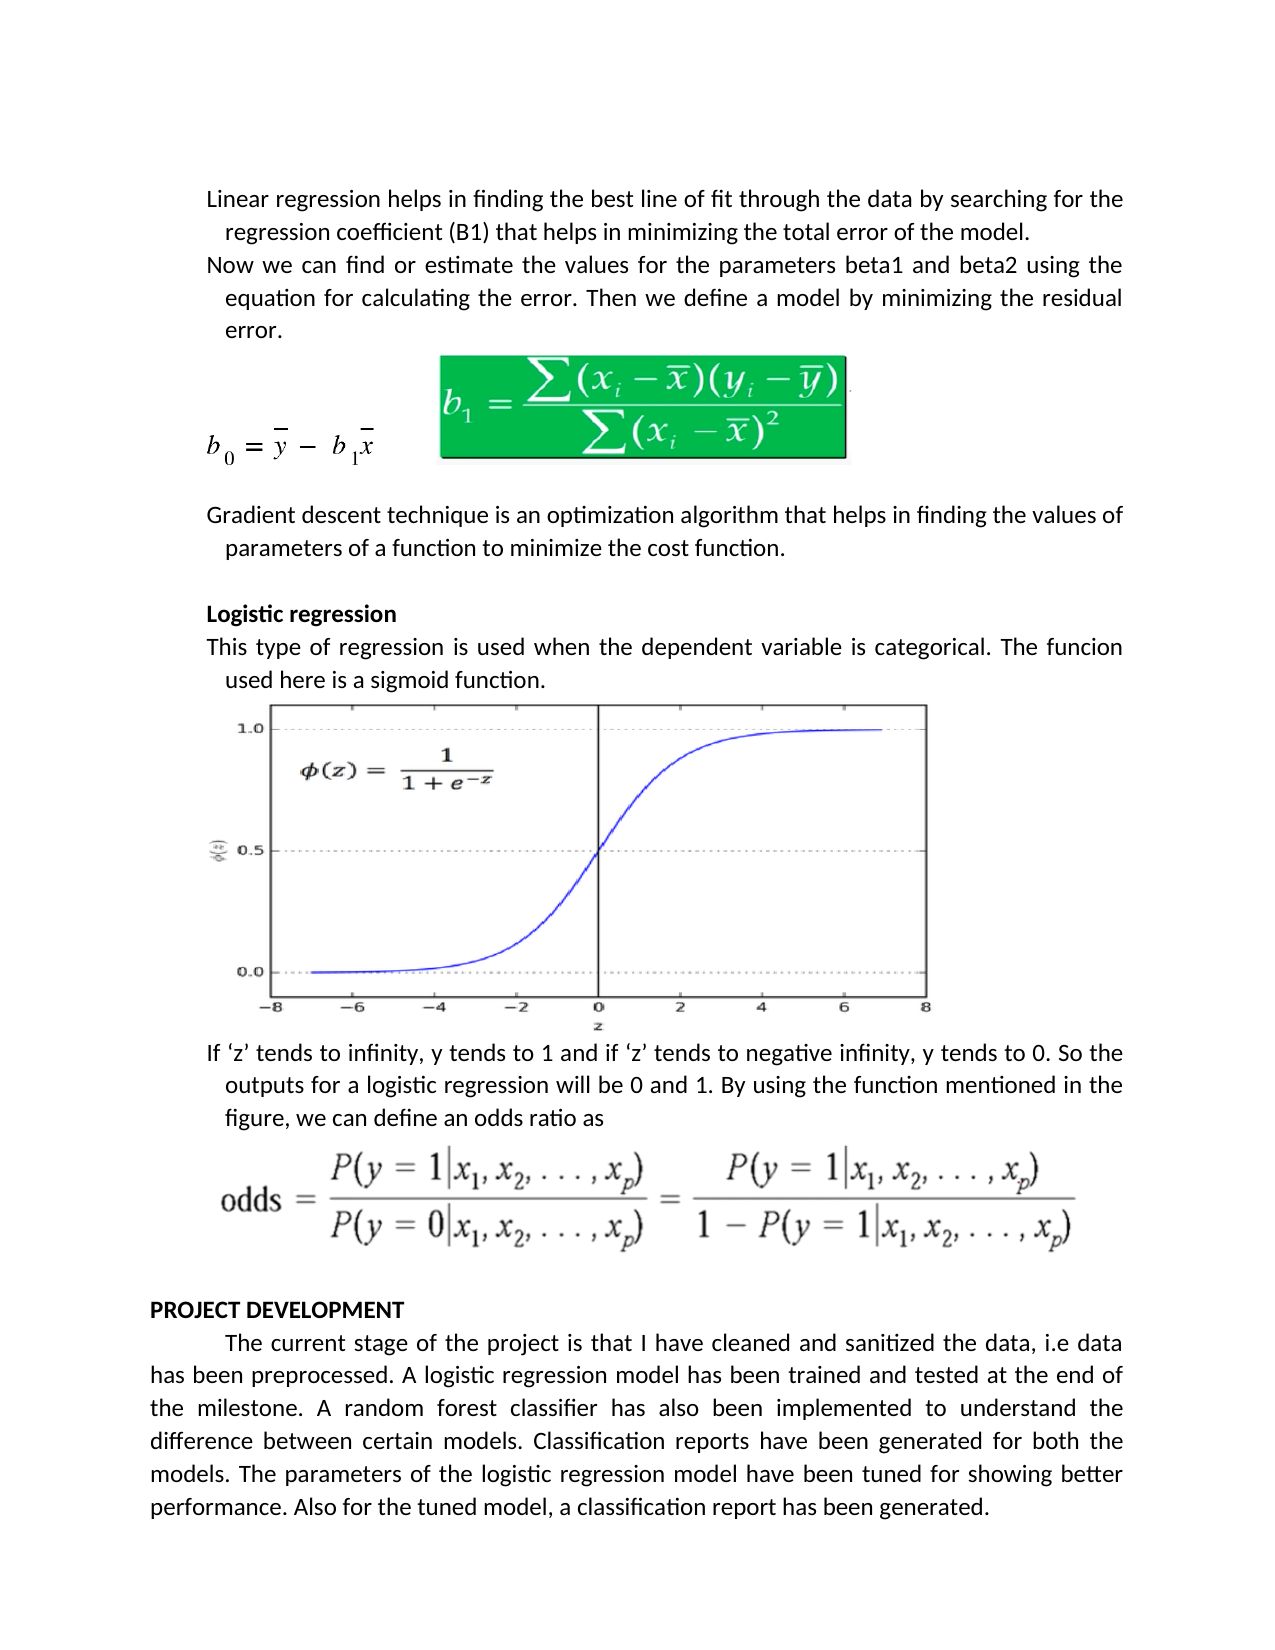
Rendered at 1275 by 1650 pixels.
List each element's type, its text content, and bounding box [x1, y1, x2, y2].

text If ‘z’ tends to infinity, y tends to 1 and if ‘z’ tends to negative infinity, y tends to 0. So the outputs for a logistic regression will be 0 and 1. By using the function mentioned in the figure, we can define an odds ratio as [206, 1037, 1125, 1133]
picture [206, 697, 941, 1035]
text This type of regression is used when the dependent variable is categorical. The funcion used here is a sigmoid function. [206, 631, 1125, 695]
text Gradient descent technique is an optimization algorithm that helps in finding the values of parameters of a function to minimize the cost function. [206, 500, 1125, 563]
text PROJECT DEVELOPMENT [150, 1294, 1125, 1324]
picture [206, 1135, 1092, 1259]
text The current stage of the project is that I have cleaned and sanitized the data, i.e data has been preprocessed. A logistic regression model has been trained and tested at the end of the milestone. A random forest classifier has also been implemented to understand the difference between certain models. Classification reports have been generated for both the models. The parameters of the logistic regression model have been tuned for showing better performance. Also for the tuned model, a classification report has been generated. [150, 1327, 1125, 1522]
text Logistic regression [206, 598, 1125, 629]
picture [436, 347, 852, 465]
text Linear regression helps in finding the best line of fit through the data by searching for the regression coefficient (B1) that helps in minimizing the total error of the model. [206, 183, 1125, 246]
text Now we can find or estimate the values for the parameters beta1 and beta2 using the equation for calculating the error. Then we define a model by minimizing the residual error. [206, 249, 1125, 345]
picture [206, 428, 374, 465]
